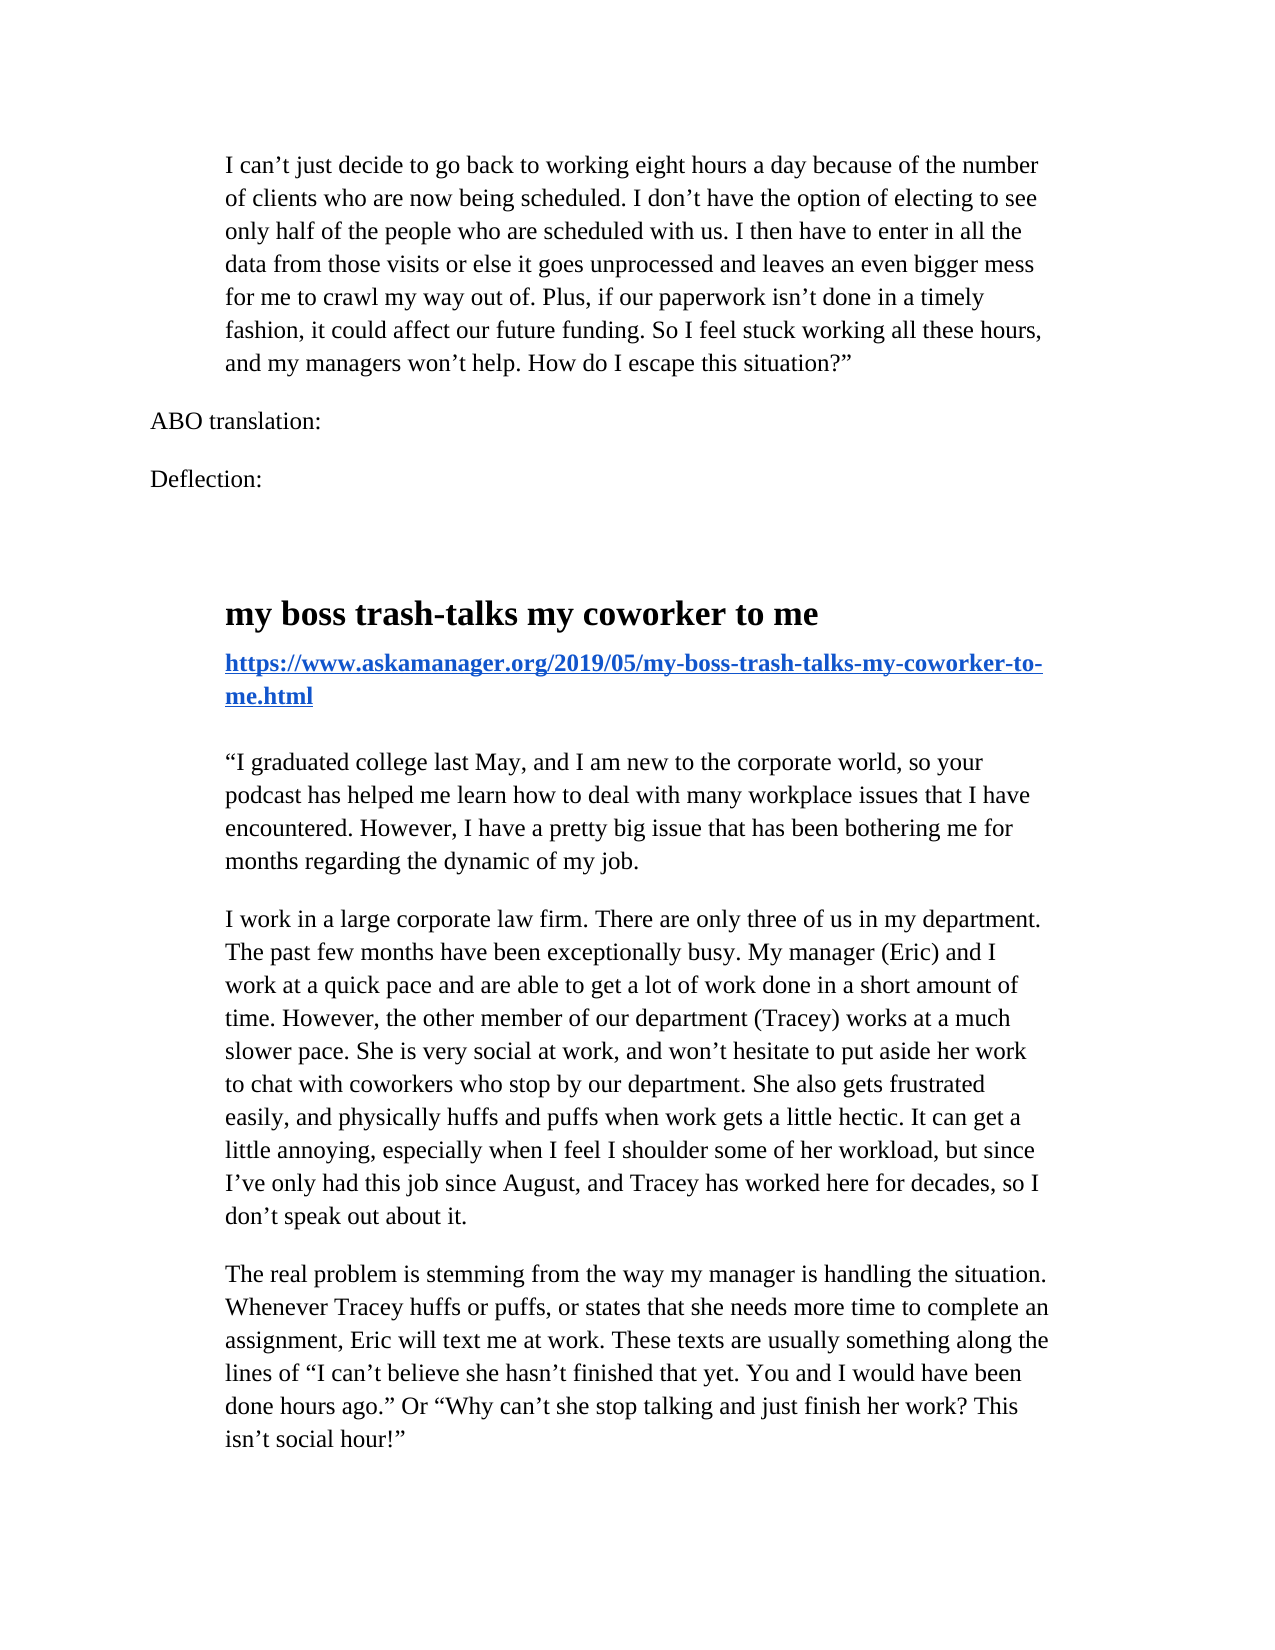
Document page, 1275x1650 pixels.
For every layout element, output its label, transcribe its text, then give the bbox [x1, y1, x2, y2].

text I work in a large corporate law firm. There are only three of us in my department. The past few months have been exceptionally busy. My manager (Eric) and I work at a quick pace and are able to get a lot of work done in a short amount of time. However, the other member of our department (Tracey) works at a much slower pace. She is very social at work, and won’t hesitate to put aside her work to chat with coworkers who stop by our department. She also gets frustrated easily, and physically huffs and puffs when work gets a little hectic. It can get a little annoying, especially when I feel I shoulder some of her workload, but since I’ve only had this job since August, and Tracey has worked here for decades, so I don’t speak out about it. [225, 904, 1050, 1230]
text https://www.askamanager.org/2019/05/my-boss-trash-talks-my-coworker-to-me.html [225, 648, 1050, 710]
text Deflection: [150, 464, 1125, 493]
subtitle my boss trash-talks my coworker to me [225, 593, 1050, 633]
text The real problem is stemming from the way my manager is handling the situation. Whenever Tracey huffs or puffs, or states that she needs more time to complete an assignment, Eric will text me at work. These texts are usually something along the lines of “I can’t believe she hasn’t finished that yet. You and I would have been done hours ago.” Or “Why can’t she stop talking and just finish her work? This isn’t social hour!” [225, 1259, 1050, 1453]
text “I graduated college last May, and I am new to the corporate world, so your podcast has helped me learn how to deal with many workplace issues that I have encountered. However, I have a pretty big issue that has been bothering me for months regarding the dynamic of my job. [225, 747, 1050, 875]
text ABO translation: [150, 406, 1125, 435]
text I can’t just decide to go back to working eight hours a day because of the number of clients who are now being scheduled. I don’t have the option of electing to see only half of the people who are scheduled with us. I then have to enter in all the data from those visits or else it goes unprocessed and leaves an even bigger mess for me to crawl my way out of. Plus, if our paperwork isn’t done in a timely fashion, it could affect our future funding. So I feel stuck working all these hours, and my managers won’t help. How do I escape this situation?” [225, 150, 1050, 377]
